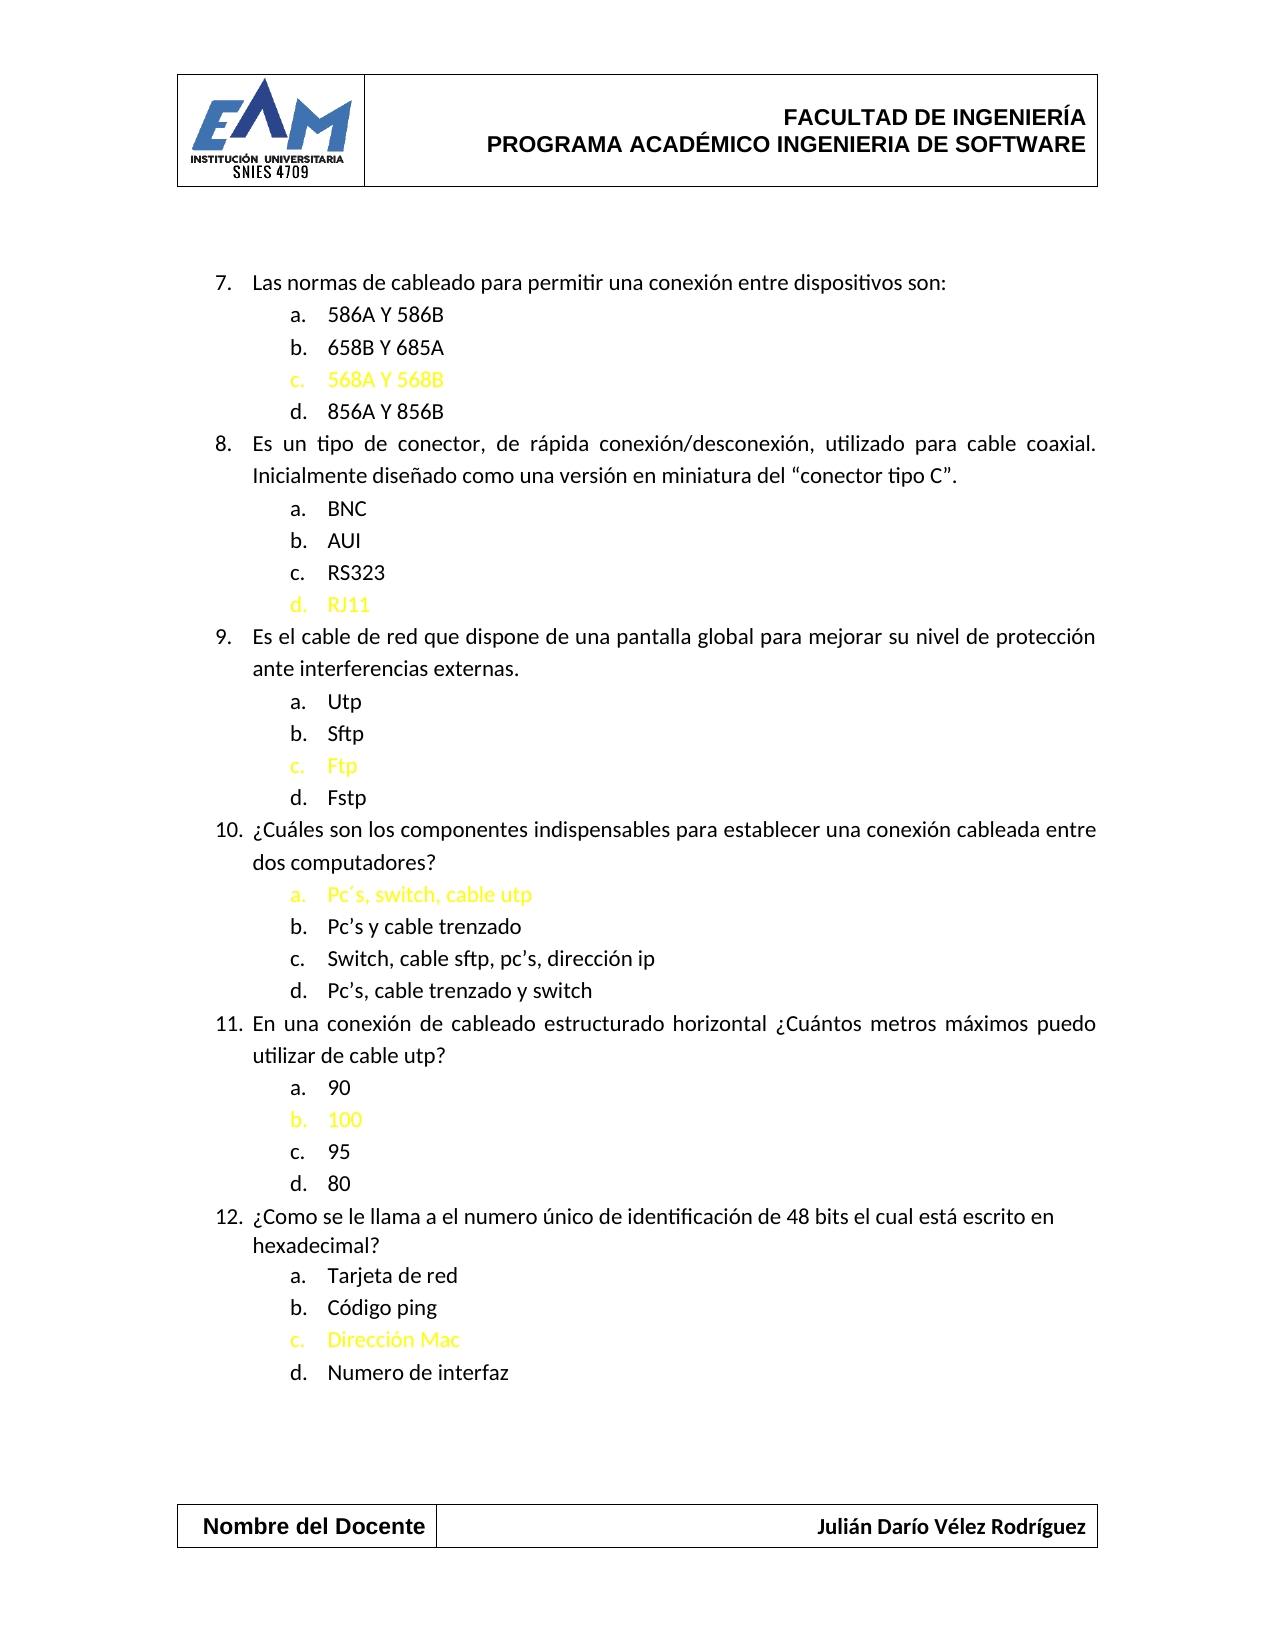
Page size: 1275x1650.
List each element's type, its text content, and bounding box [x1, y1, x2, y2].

list Switch, cable sftp, pc’s, dirección ip [290, 944, 1098, 972]
list 100 [290, 1105, 1098, 1133]
list 95 [290, 1137, 1098, 1165]
list Numero de interfaz [290, 1358, 1098, 1386]
list Las normas de cableado para permitir una conexión entre dispositivos son: [215, 268, 1098, 296]
list Dirección Mac [290, 1326, 1098, 1353]
list En una conexión de cableado estructurado horizontal ¿Cuántos metros máximos puedo utilizar de cable utp? [215, 1009, 1098, 1069]
list Tarjeta de red [290, 1261, 1098, 1289]
list 568A Y 568B [290, 365, 1098, 393]
list Utp [290, 687, 1098, 715]
picture [188, 75, 353, 186]
list BNC [290, 494, 1098, 522]
list Es el cable de red que dispone de una pantalla global para mejorar su nivel de protección ante interferencias externas. [215, 622, 1098, 683]
list 658B Y 685A [290, 333, 1098, 361]
list Sftp [290, 719, 1098, 747]
list RS323 [290, 558, 1098, 586]
list ¿Cuáles son los componentes indispensables para establecer una conexión cableada entre dos computadores? [215, 816, 1098, 876]
list Es un tipo de conector, de rápida conexión/desconexión, utilizado para cable coaxial. Inicialmente diseñado como una versión en miniatura del “conector tipo C”. [215, 429, 1098, 489]
list Fstp [290, 783, 1098, 811]
list 856A Y 856B [290, 397, 1098, 425]
list 80 [290, 1169, 1098, 1198]
list AUI [290, 526, 1098, 554]
list Pc’s, cable trenzado y switch [290, 976, 1098, 1004]
list Código ping [290, 1293, 1098, 1321]
list 586A Y 586B [290, 301, 1098, 328]
list ¿Como se le llama a el numero único de identificación de 48 bits el cual está escrito en hexadecimal? [215, 1202, 1098, 1259]
list Pc’s y cable trenzado [290, 912, 1098, 940]
list Pc´s, switch, cable utp [290, 880, 1098, 908]
list Ftp [290, 751, 1098, 779]
list 90 [290, 1073, 1098, 1101]
list RJ11 [290, 590, 1098, 618]
